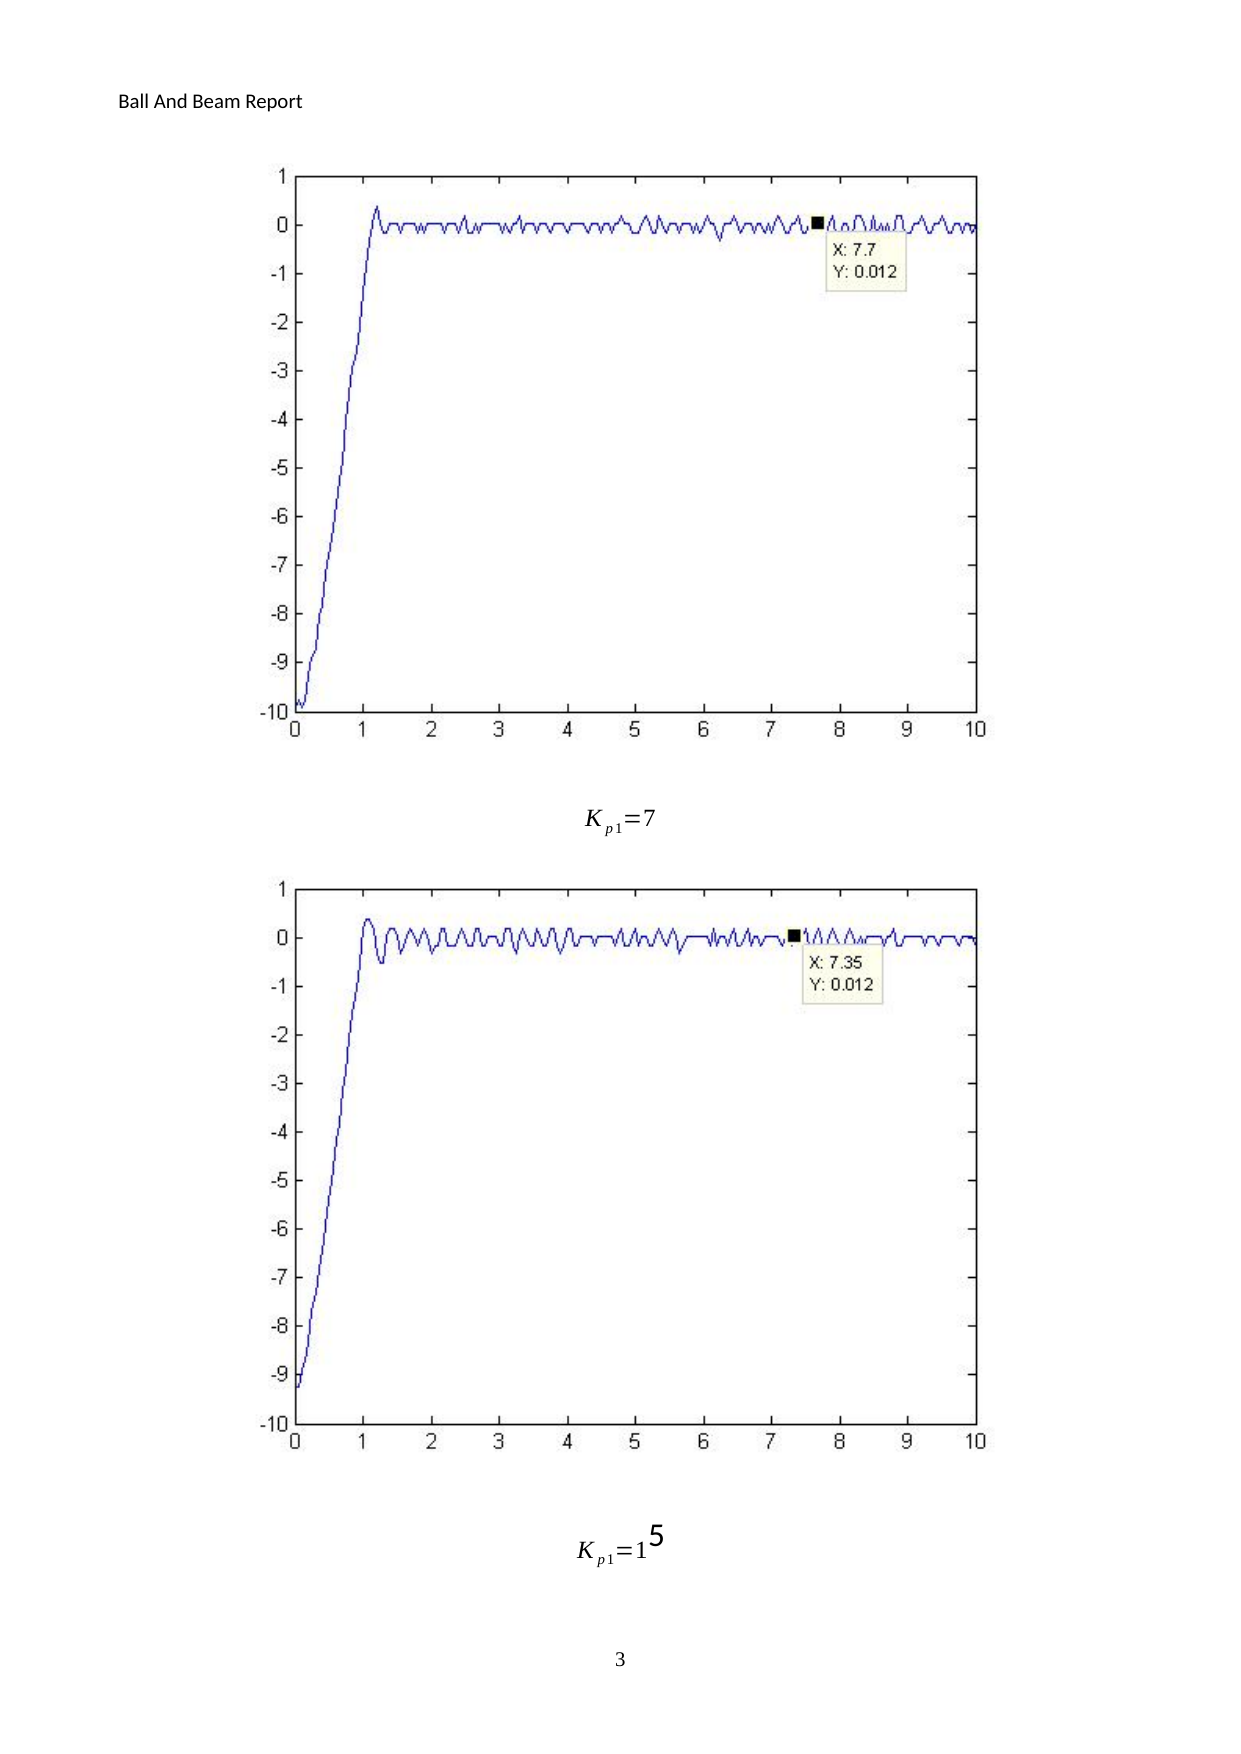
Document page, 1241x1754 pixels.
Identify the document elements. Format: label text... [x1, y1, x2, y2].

text 5 [118, 1514, 1122, 1589]
picture [181, 127, 1059, 784]
picture [181, 839, 1059, 1496]
